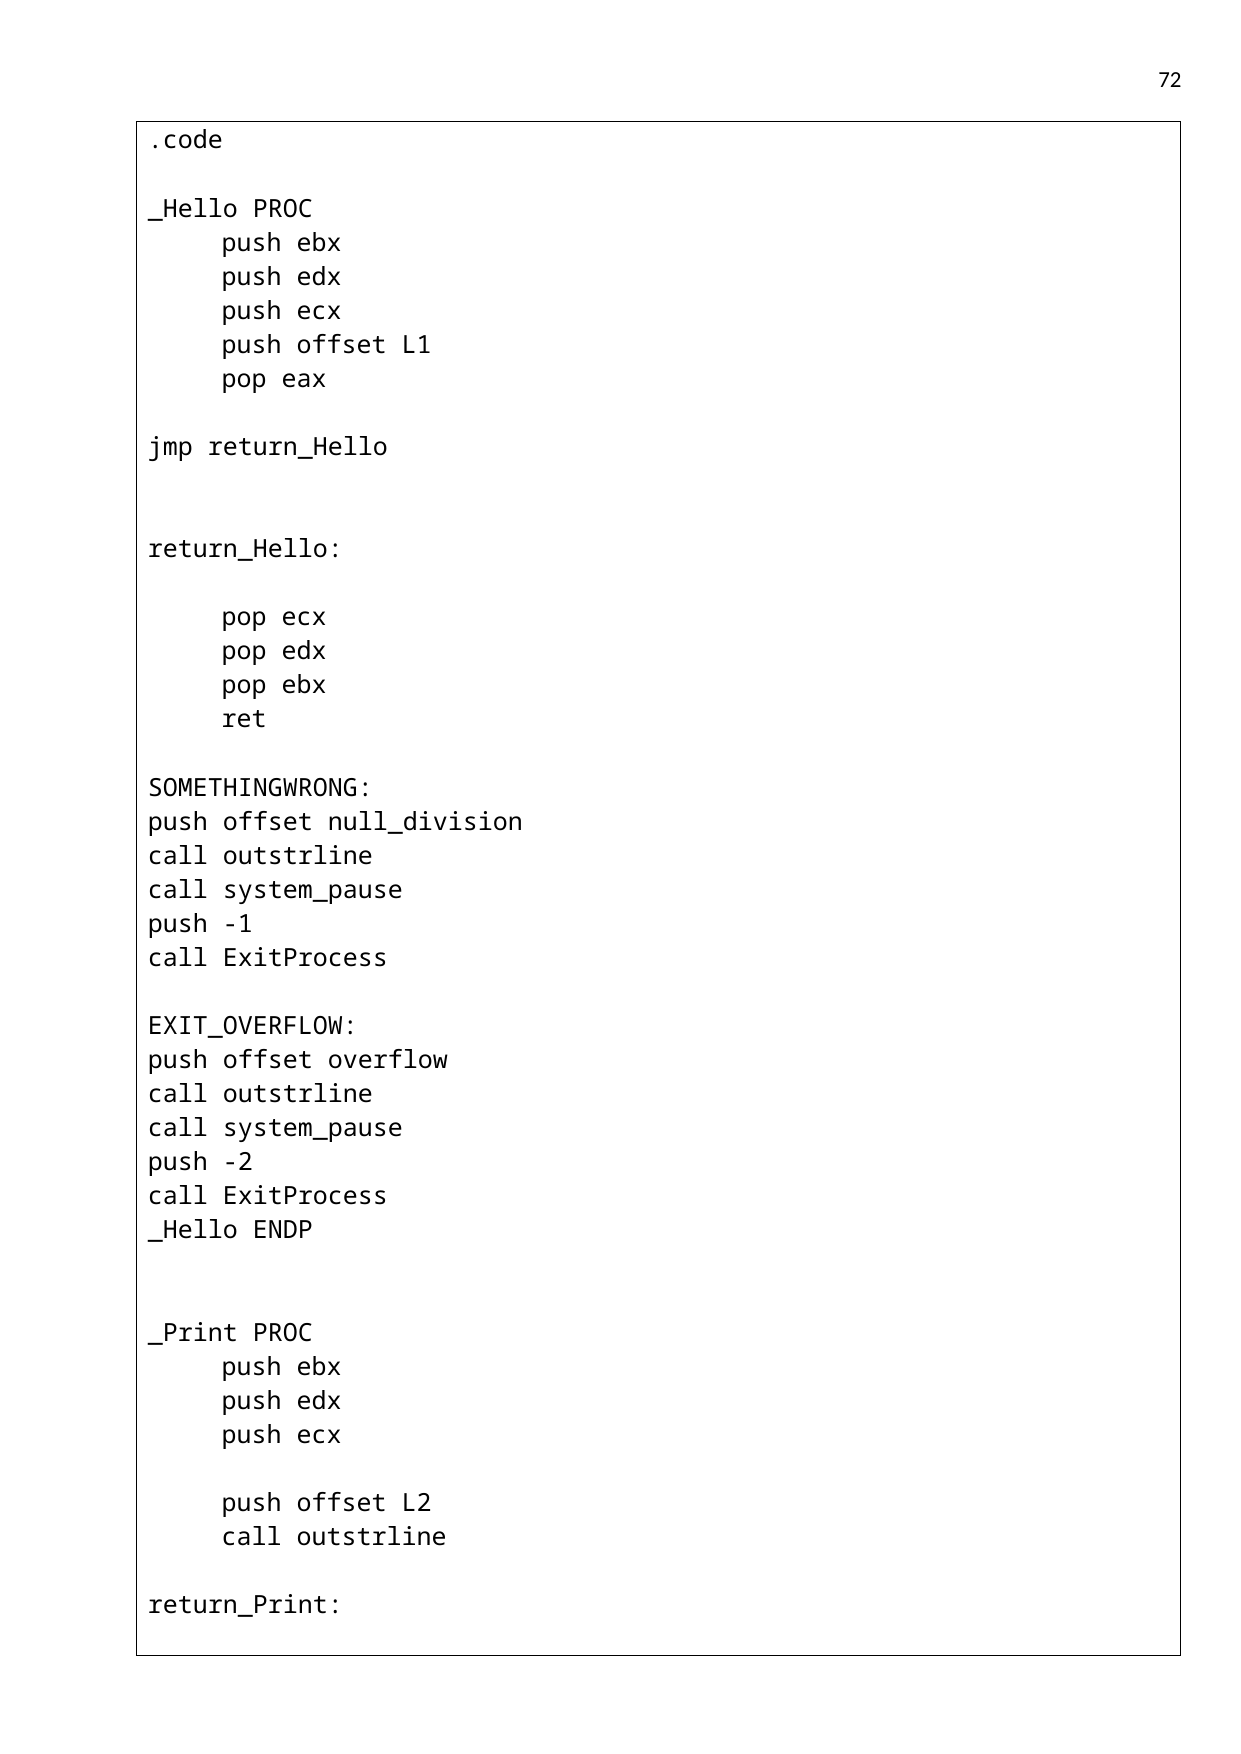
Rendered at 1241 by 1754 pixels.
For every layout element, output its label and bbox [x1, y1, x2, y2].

table_header [137, 122, 1180, 1655]
